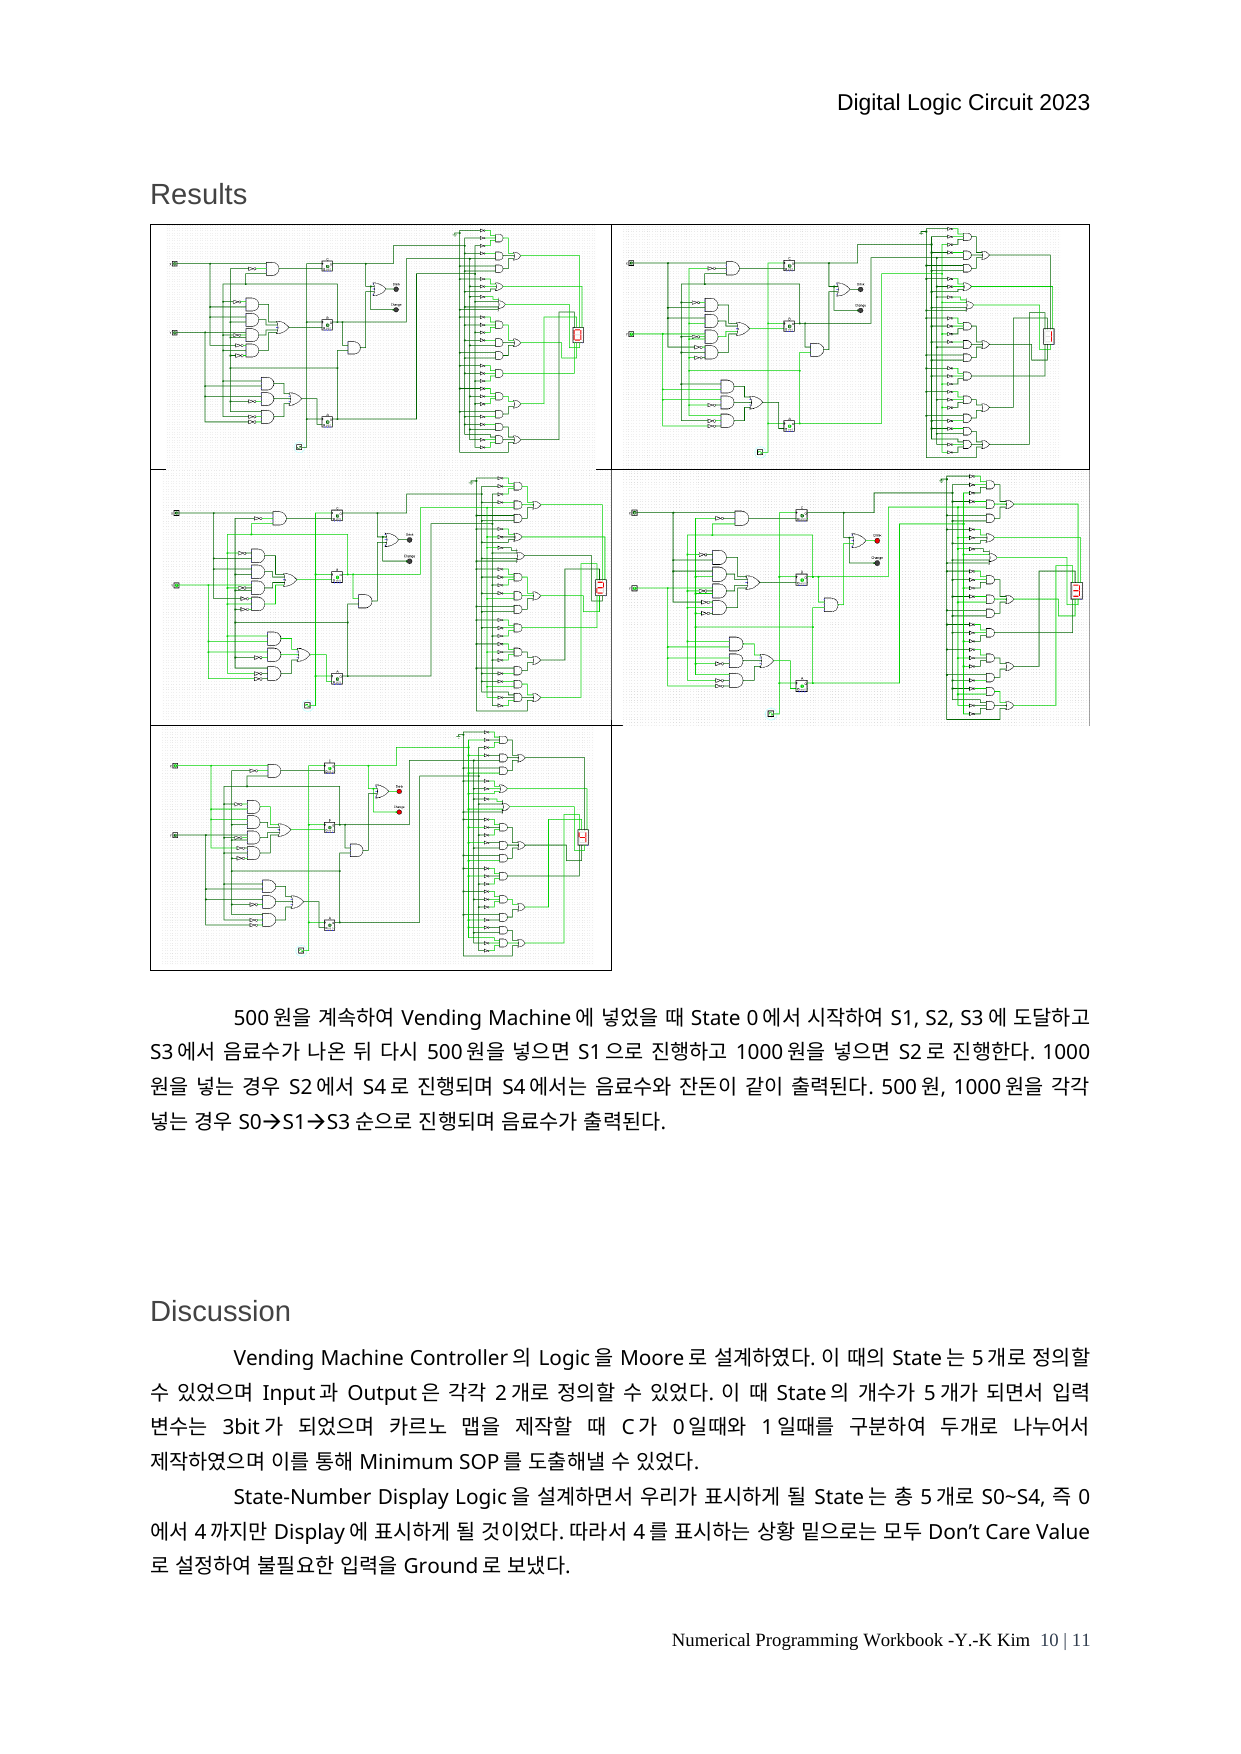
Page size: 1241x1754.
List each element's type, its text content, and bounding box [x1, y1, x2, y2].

text Video Link [150, 224, 1090, 250]
table_header [596, 336, 611, 580]
table_header [612, 336, 622, 580]
table_cell [151, 581, 611, 836]
picture [161, 836, 594, 1076]
subtitle Results [150, 288, 1090, 321]
table_cell [151, 837, 611, 1080]
text 500원을 계속하여 Vending Machine에 넣었을 때 State 0에서 시작하여 S1, S2, S3에 도달하고 S3에서 음료수가 나온 뒤 다시 500원을 넣으면 S1으로 진행하고 1000원을 넣으면 S2로 진행한다. 1000원을 넣는 경우 S2에서 S4로 진행되며 S4에서는 음료수와 잔돈이 같이 출력된다. 500원, 1000원을 각각 넣는 경우 S0S1S3 순으로 진행되며 음료수가 출력된다. [150, 1111, 1090, 1246]
subtitle Demo Video [150, 177, 1090, 211]
picture [161, 335, 612, 831]
table_header [1061, 336, 1089, 580]
table_header [151, 336, 166, 580]
table_cell [612, 581, 622, 836]
text Vending Machine Controller의 Logic을 Moore로 설계하였다. 이 때의 State는 5개로 정의할 수 있었으며 Input과 Output은 각각 2개로 정의할 수 있었다. 이 때 State의 개수가 5개가 되면서 입력 변수는 3bit가 되었으며 카르노 맵을 제작할 때 C가 0일때와 1일때를 구분하여 두개로 나누어서 제작하였으며 이를 통해 Minimum SOP를 도출해낼 수 있었다. [150, 1451, 1090, 1586]
subtitle Discussion [150, 1404, 1090, 1438]
picture [622, 335, 1090, 836]
